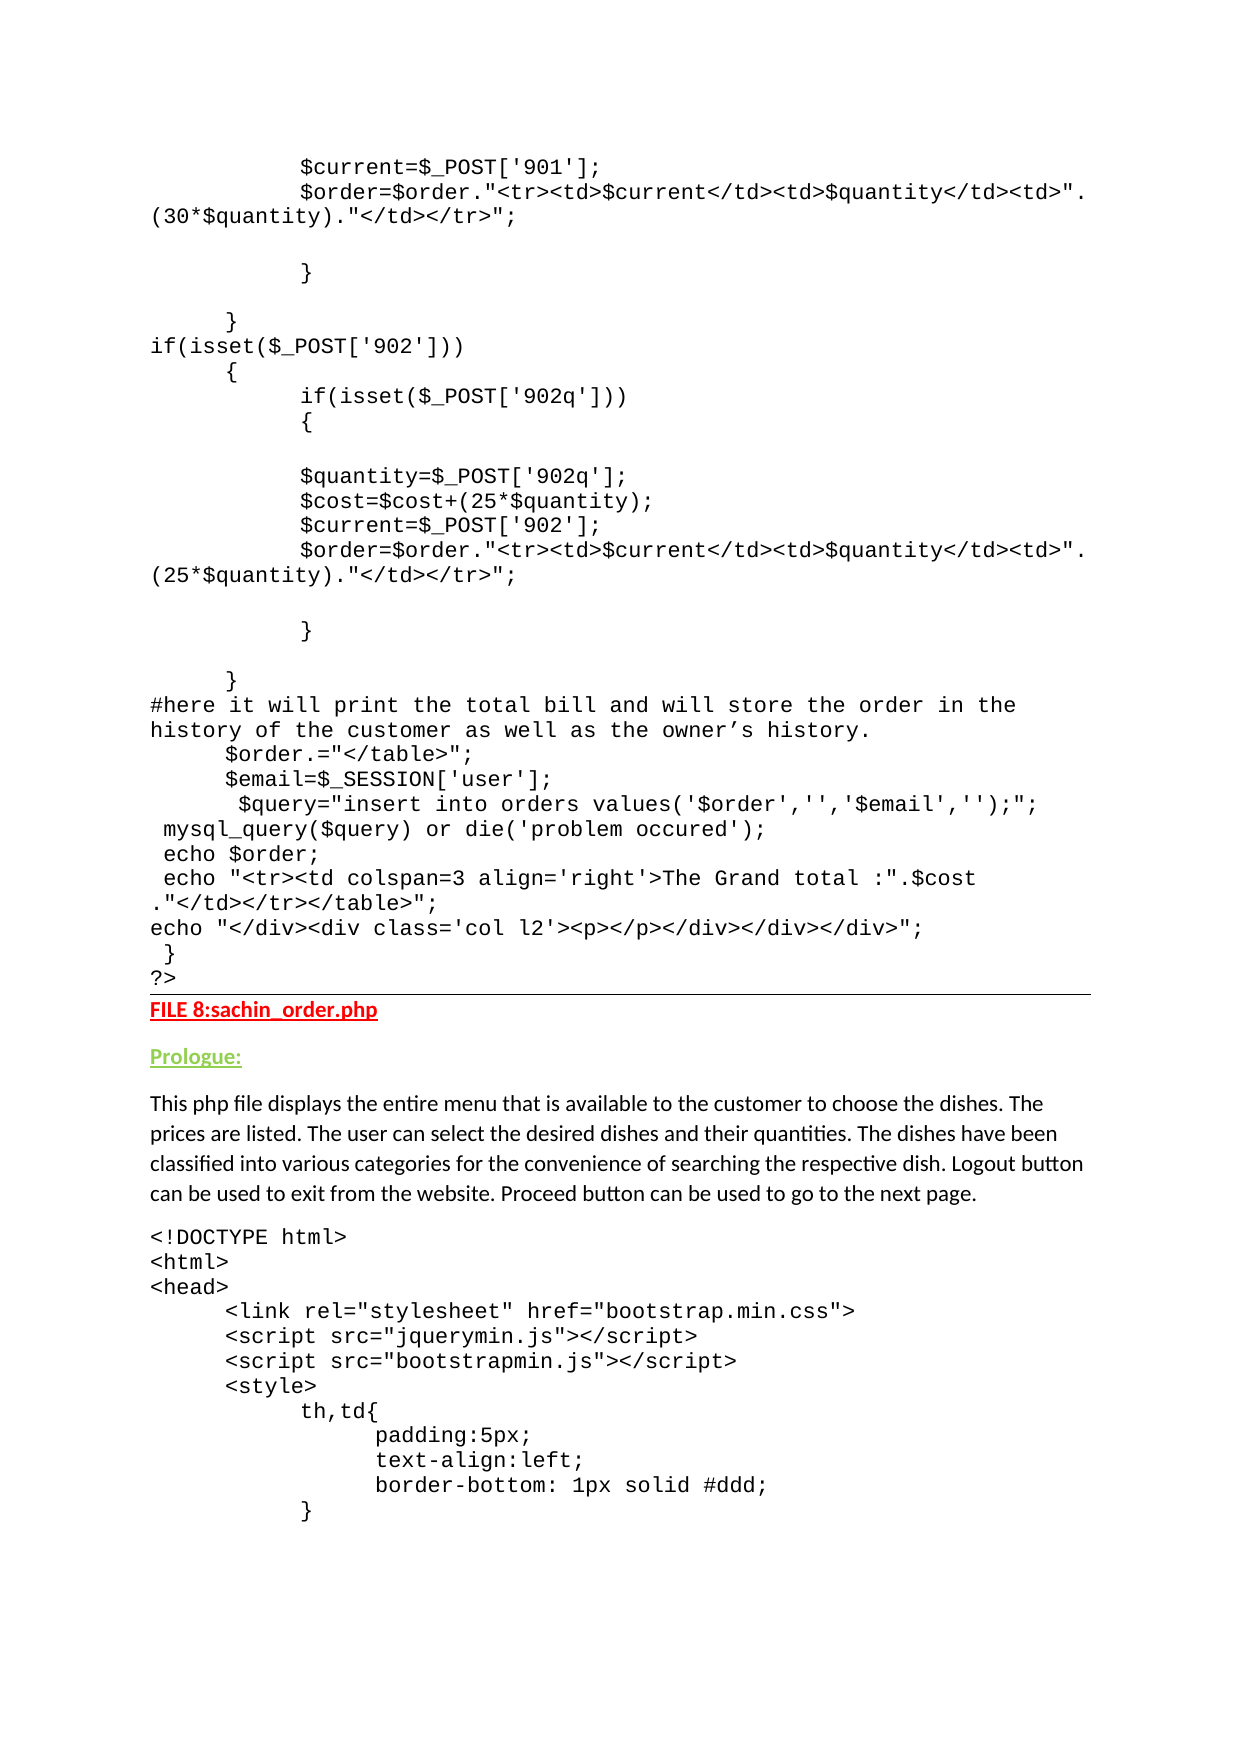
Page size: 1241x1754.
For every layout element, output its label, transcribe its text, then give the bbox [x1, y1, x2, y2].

text $current=$_POST['902']; [150, 515, 1091, 539]
text <!DOCTYPE html> [150, 1226, 1091, 1251]
text } [150, 669, 1091, 694]
text Prologue: [150, 1042, 1091, 1070]
text $order.="</table>"; [150, 743, 1091, 768]
text ?> [150, 967, 1091, 994]
text } [150, 942, 1091, 967]
text if(isset($_POST['902'])) [150, 335, 1091, 360]
text #here it will print the total bill and will store the order in the history of the customer as well as the owner’s history. [150, 694, 1091, 743]
text $quantity=$_POST['902q']; [150, 465, 1091, 490]
text if(isset($_POST['902q'])) [150, 385, 1091, 410]
text $query="insert into orders values('$order','','$email','');"; [150, 793, 1091, 818]
text } [150, 311, 1091, 335]
text <html> [150, 1251, 1091, 1276]
text This php file displays the entire menu that is available to the customer to choose the dishes. The prices are listed. The user can select the desired dishes and their quantities. The dishes have been classified into various categories for the convenience of searching the respective dish. Logout button can be used to exit from the website. Proceed button can be used to go to the next page. [150, 1089, 1091, 1207]
text <script src="jquerymin.js"></script> [150, 1326, 1091, 1350]
text } [150, 619, 1091, 644]
text text-align:left; [150, 1449, 1091, 1474]
text <script src="bootstrapmin.js"></script> [150, 1350, 1091, 1375]
text <link rel="stylesheet" href="bootstrap.min.css"> [150, 1301, 1091, 1326]
text $cost=$cost+(25*$quantity); [150, 490, 1091, 515]
text { [150, 360, 1091, 385]
text echo $order; [150, 843, 1091, 867]
text FILE 8:sachin_order.php [150, 995, 1091, 1023]
text echo "<tr><td colspan=3 align='right'>The Grand total :".$cost ."</td></tr></table>"; [150, 867, 1091, 917]
text $current=$_POST['901']; [150, 156, 1091, 181]
text $email=$_SESSION['user']; [150, 768, 1091, 793]
text } [150, 261, 1091, 286]
text padding:5px; [150, 1425, 1091, 1449]
text th,td{ [150, 1400, 1091, 1425]
text mysql_query($query) or die('problem occured'); [150, 818, 1091, 843]
text <style> [150, 1375, 1091, 1400]
text { [150, 410, 1091, 434]
text <head> [150, 1276, 1091, 1301]
text } [150, 1499, 1091, 1524]
text echo "</div><div class='col l2'><p></p></div></div></div>"; [150, 917, 1091, 942]
text $order=$order."<tr><td>$current</td><td>$quantity</td><td>".(30*$quantity)."</td></tr>"; [150, 181, 1091, 231]
text $order=$order."<tr><td>$current</td><td>$quantity</td><td>".(25*$quantity)."</td></tr>"; [150, 539, 1091, 589]
text border-bottom: 1px solid #ddd; [150, 1474, 1091, 1499]
